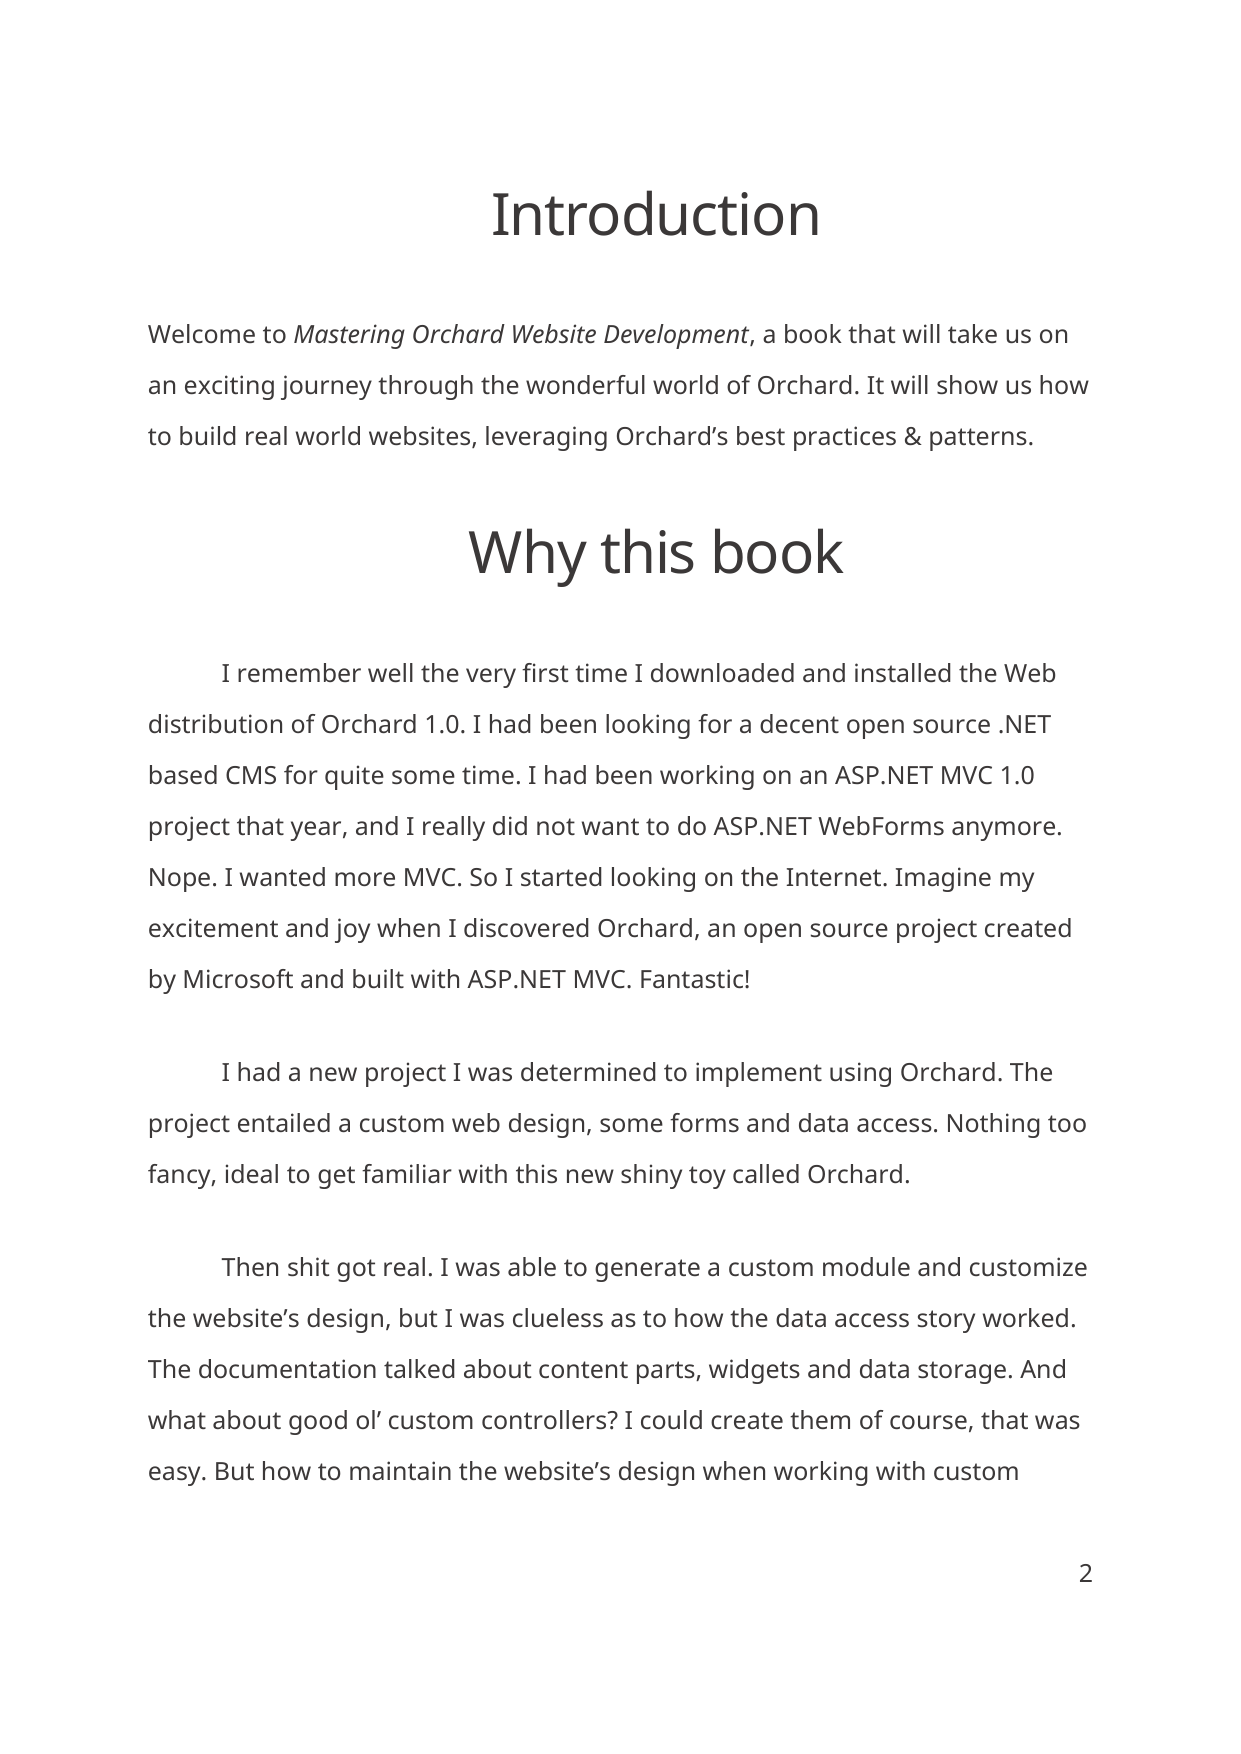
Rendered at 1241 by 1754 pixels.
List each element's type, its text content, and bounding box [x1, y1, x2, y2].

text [148, 1249, 1093, 1488]
title Why this book [148, 512, 1093, 591]
title Introduction [148, 173, 1093, 252]
text Welcome to Mastering Orchard Website Development, a book that will take us on an exciting journey through the wonderful world of Orchard. It will show us how to build real world websites, leveraging Orchard’s best practices & patterns. [148, 317, 1093, 453]
text I had a new project I was determined to implement using Orchard. The project entailed a custom web design, some forms and data access. Nothing too fancy, ideal to get familiar with this new shiny toy called Orchard. [148, 1055, 1093, 1191]
text I remember well the very first time I downloaded and installed the Web distribution of Orchard 1.0. I had been looking for a decent open source .NET based CMS for quite some time. I had been working on an ASP.NET MVC 1.0 project that year, and I really did not want to do ASP.NET WebForms anymore. Nope. I wanted more MVC. So I started looking on the Internet. Imagine my excitement and joy when I discovered Orchard, an open source project created by Microsoft and built with ASP.NET MVC. Fantastic! [148, 656, 1093, 996]
